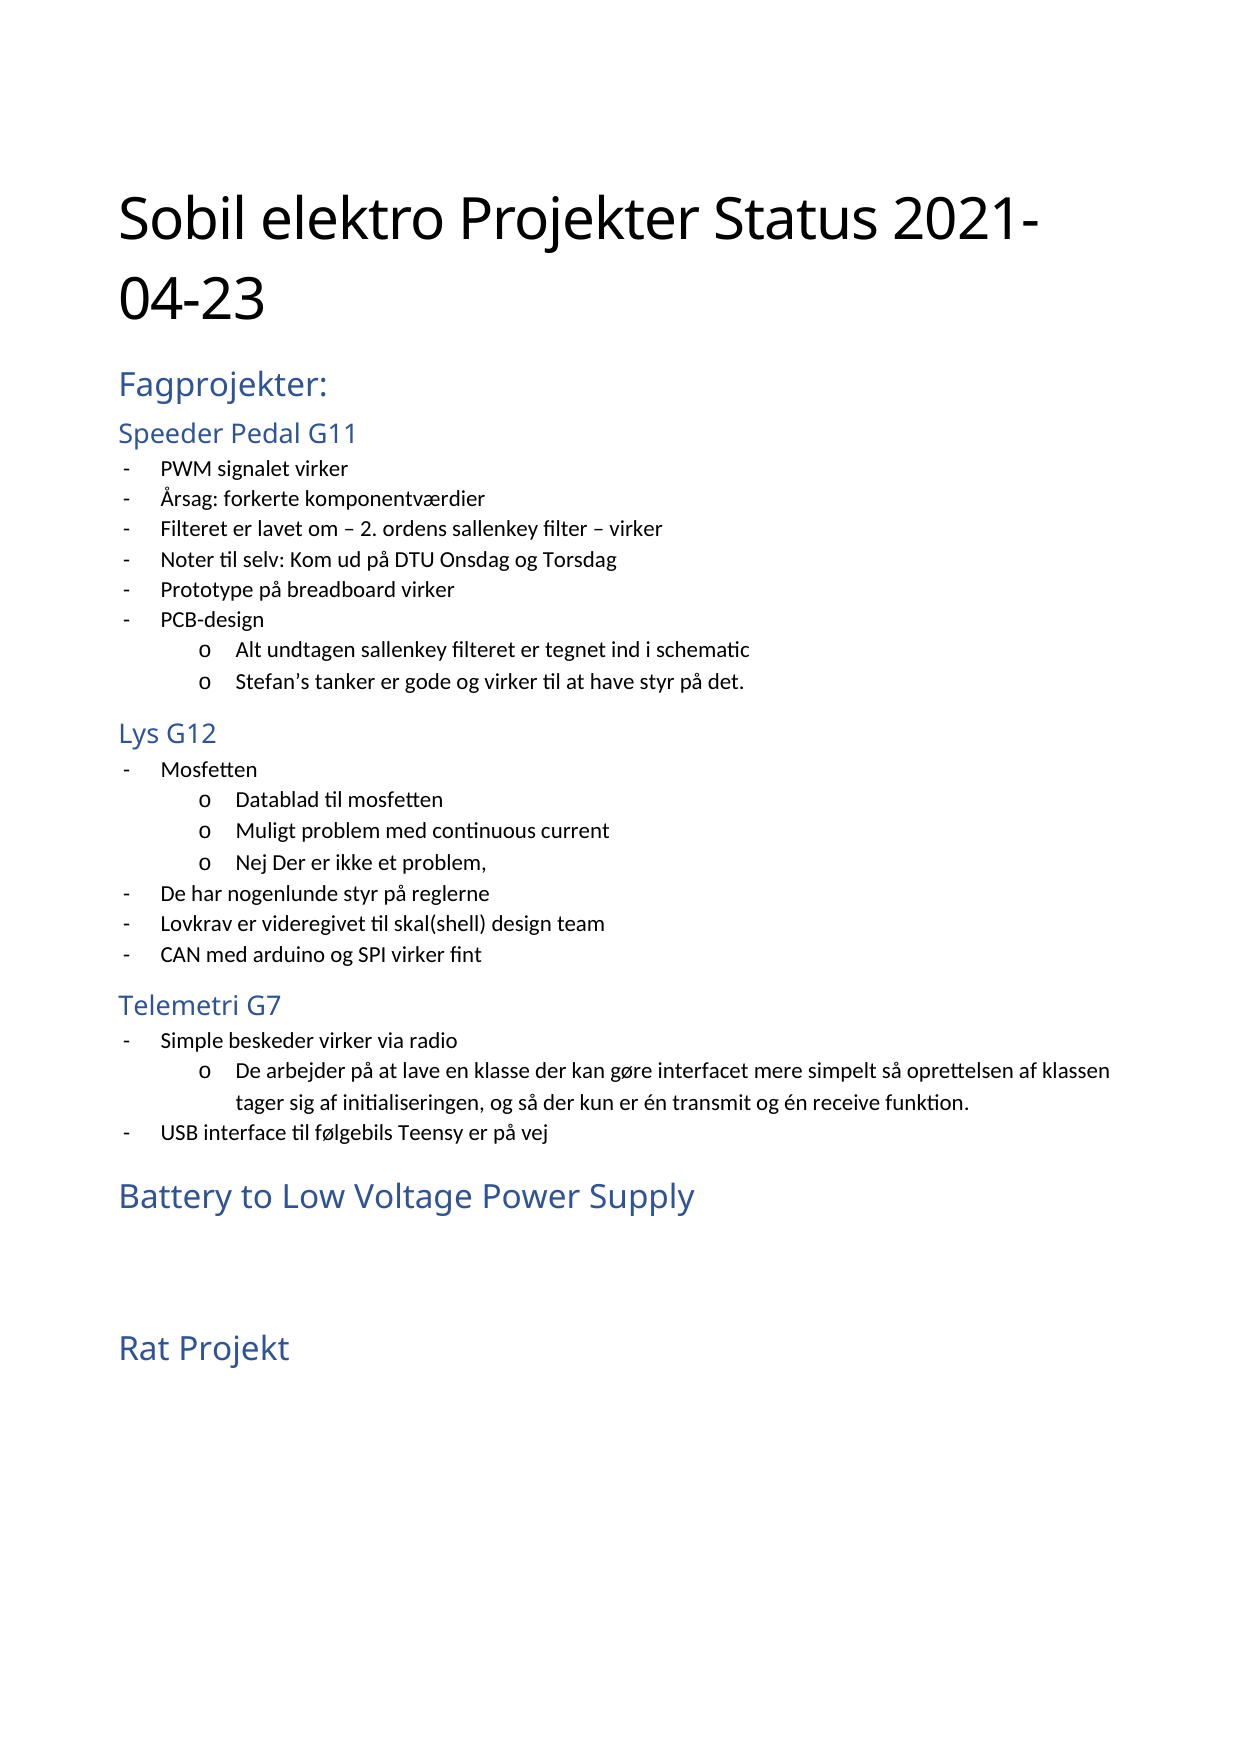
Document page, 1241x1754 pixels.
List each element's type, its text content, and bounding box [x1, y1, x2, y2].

list PWM signalet virker [123, 454, 1122, 482]
list CAN med arduino og SPI virker fint [123, 940, 1122, 968]
list Muligt problem med continuous current [198, 816, 1122, 846]
subtitle Rat Projekt [118, 1324, 1122, 1370]
subtitle Fagprojekter: [118, 361, 1122, 407]
list Datablad til mosfetten [198, 785, 1122, 814]
list Noter til selv: Kom ud på DTU Onsdag og Torsdag [123, 545, 1122, 573]
list De arbejder på at lave en klasse der kan gøre interfacet mere simpelt så oprettelsen af klassen tager sig af initialiseringen, og så der kun er én transmit og én receive funktion. [198, 1057, 1122, 1116]
list Årsag: forkerte komponentværdier [123, 484, 1122, 512]
list Mosfetten [123, 755, 1122, 783]
subtitle Lys G12 [118, 715, 1122, 752]
subtitle Battery to Low Voltage Power Supply [118, 1173, 1122, 1219]
list PCB-design [123, 605, 1122, 633]
subtitle Speeder Pedal G11 [118, 414, 1122, 451]
list Filteret er lavet om – 2. ordens sallenkey filter – virker [123, 514, 1122, 542]
subtitle Telemetri G7 [118, 987, 1122, 1023]
title Sobil elektro Projekter Status 2021-04-23 [118, 177, 1122, 336]
list De har nogenlunde styr på reglerne [123, 879, 1122, 907]
list Simple beskeder virker via radio [123, 1026, 1122, 1054]
list Prototype på breadboard virker [123, 575, 1122, 603]
list Stefan’s tanker er gode og virker til at have styr på det. [198, 667, 1122, 696]
list USB interface til følgebils Teensy er på vej [123, 1118, 1122, 1146]
list Nej Der er ikke et problem, [198, 848, 1122, 877]
list Lovkrav er videregivet til skal(shell) design team [123, 909, 1122, 937]
list Alt undtagen sallenkey filteret er tegnet ind i schematic [198, 635, 1122, 664]
